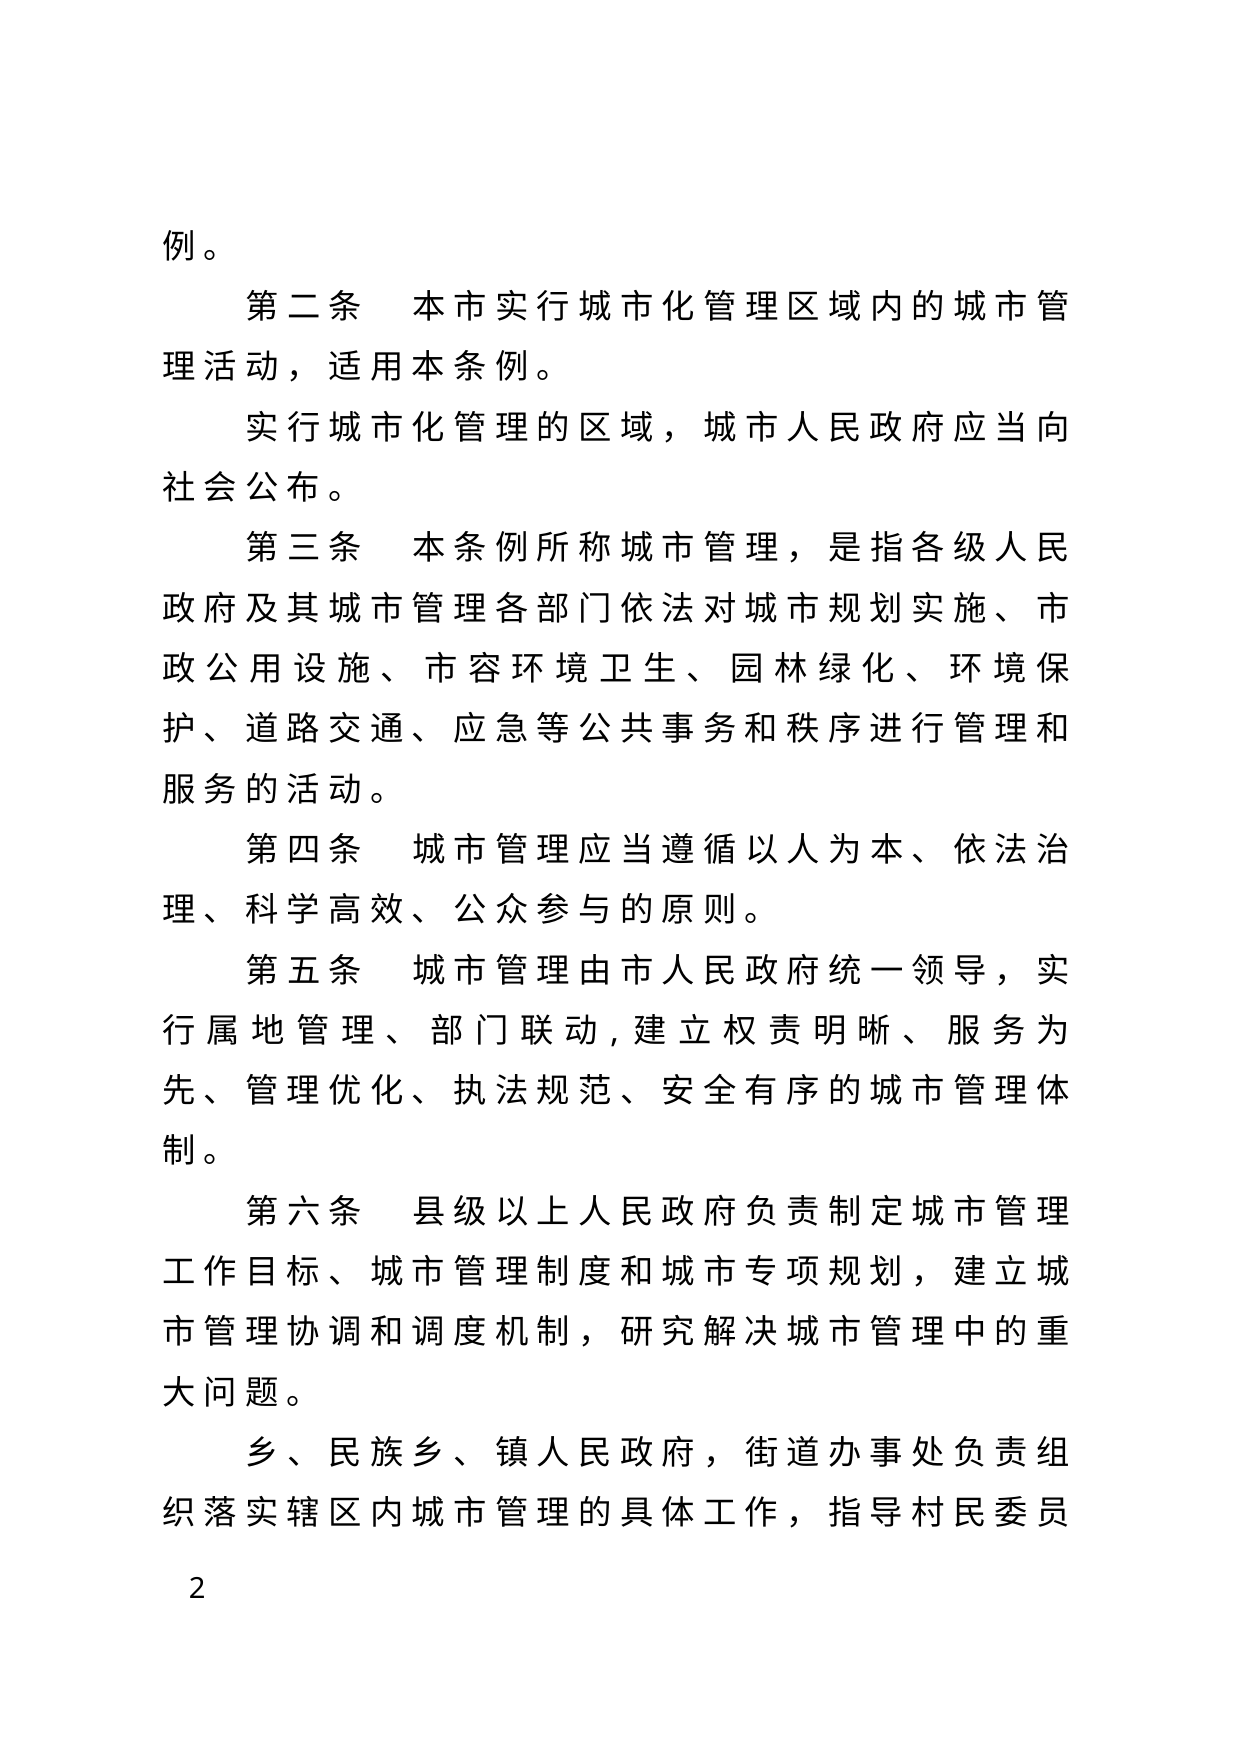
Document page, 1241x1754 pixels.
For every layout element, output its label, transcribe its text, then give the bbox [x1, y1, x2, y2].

text 第二条 本市实行城市化管理区域内的城市管理活动，适用本条例。 [162, 274, 1078, 394]
text 实行城市化管理的区域，城市人民政府应当向社会公布。 [162, 394, 1078, 515]
text 第三条 本条例所称城市管理，是指各级人民政府及其城市管理各部门依法对城市规划实施、市政公用设施、市容环境卫生、园林绿化、环境保护、道路交通、应急等公共事务和秩序进行管理和服务的活动。 [162, 515, 1078, 817]
text 第六条 县级以上人民政府负责制定城市管理工作目标、城市管理制度和城市专项规划，建立城市管理协调和调度机制，研究解决城市管理中的重大问题。 [162, 1178, 1078, 1420]
text 第四条 城市管理应当遵循以人为本、依法治理、科学高效、公众参与的原则。 [162, 817, 1078, 937]
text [162, 1420, 1078, 1540]
text 第五条 城市管理由市人民政府统一领导，实行属地管理、部门联动,建立权责明晰、服务为先、管理优化、执法规范、安全有序的城市管理体制。 [162, 937, 1078, 1178]
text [162, 213, 1078, 274]
